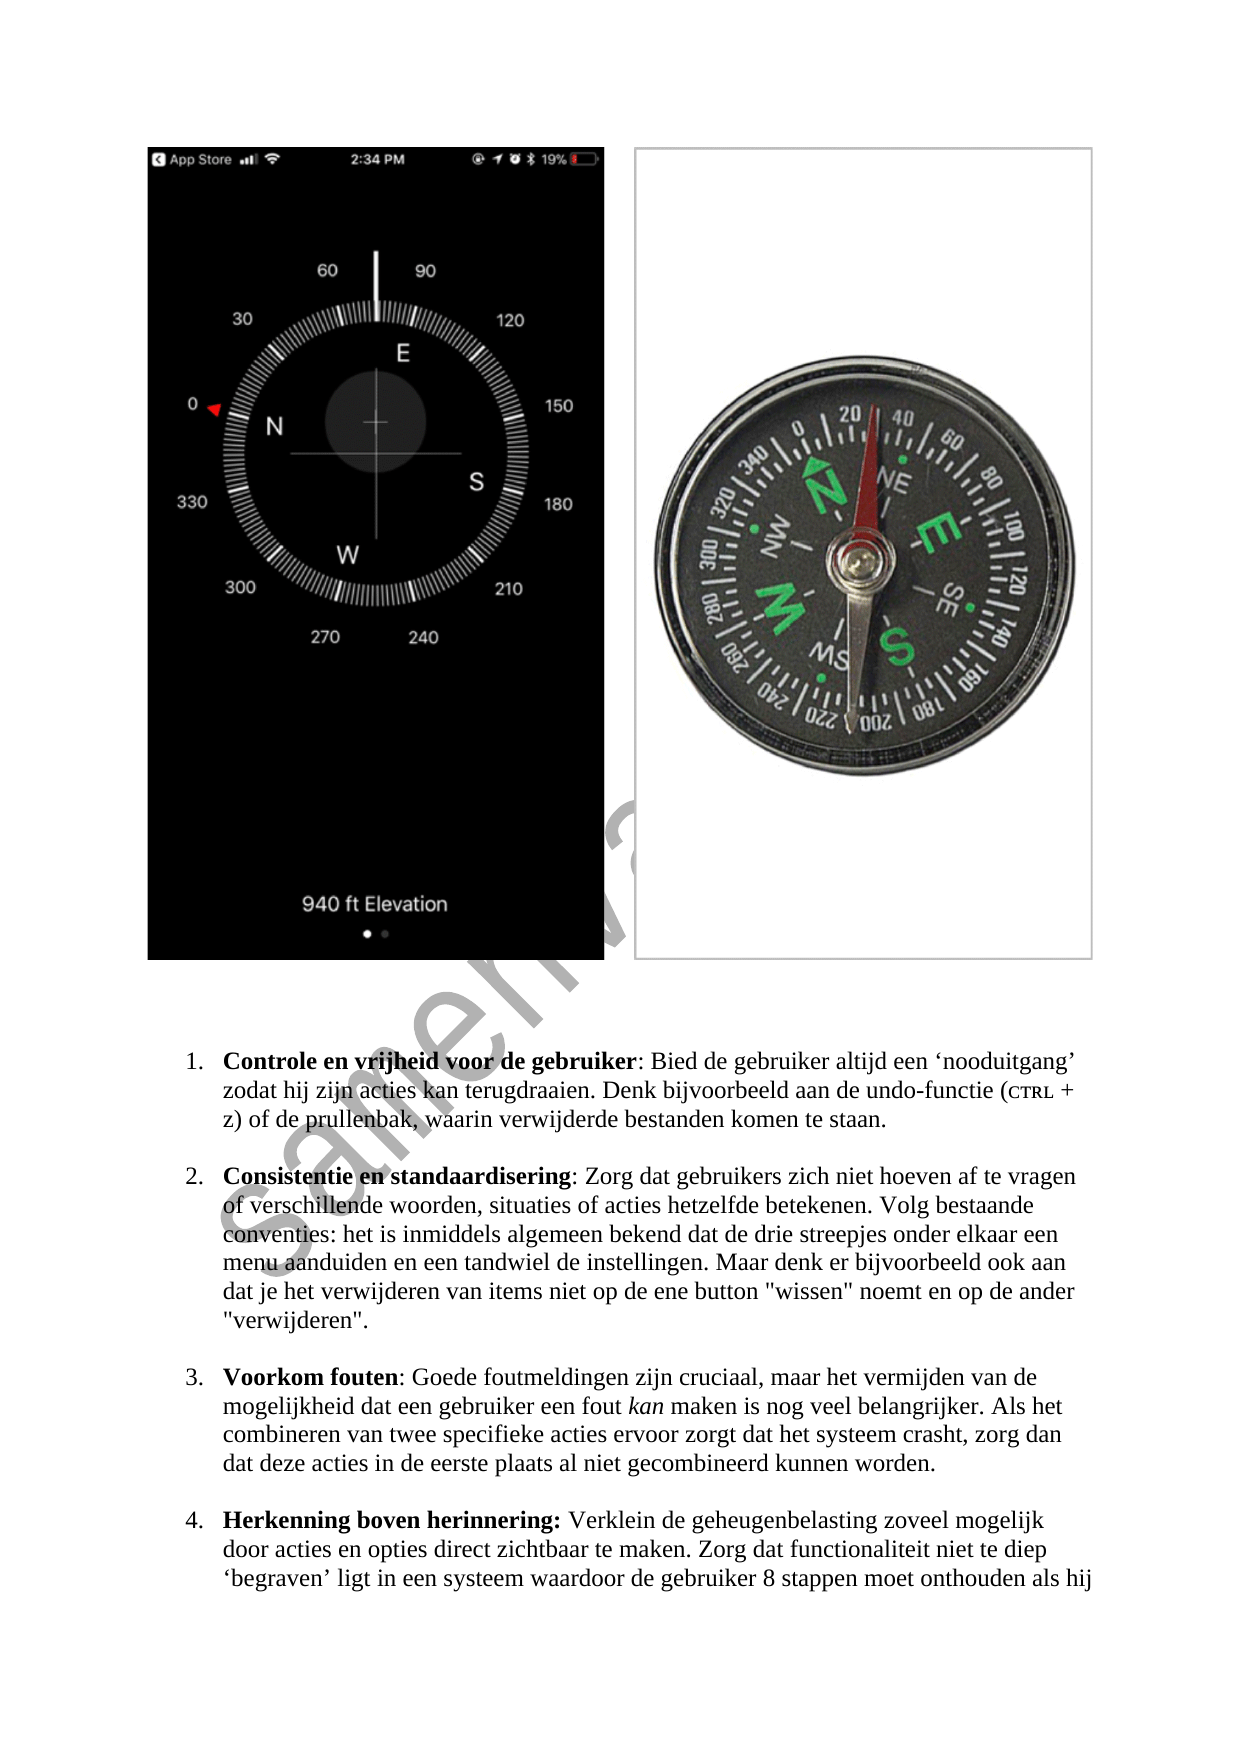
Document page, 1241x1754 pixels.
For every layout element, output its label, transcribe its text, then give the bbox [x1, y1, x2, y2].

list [185, 1506, 1093, 1592]
list Voorkom fouten: Goede foutmeldingen zijn cruciaal, maar het vermijden van de mogelijkheid dat een gebruiker een fout kan maken is nog veel belangrijker. Als het combineren van twee specifieke acties ervoor zorgt dat het systeem crasht, zorg dan dat deze acties in de eerste plaats al niet gecombineerd kunnen worden. [185, 1362, 1093, 1506]
picture [147, 147, 1093, 960]
list Controle en vrijheid voor de gebruiker: Bied de gebruiker altijd een ‘nooduitgang’ zodat hij zijn acties kan terugdraaien. Denk bijvoorbeeld aan de undo-functie (ᴄᴛʀʟ + ᴢ) of de prullenbak, waarin verwijderde bestanden komen te staan. [185, 1046, 1093, 1161]
list Consistentie en standaardisering: Zorg dat gebruikers zich niet hoeven af te vragen of verschillende woorden, situaties of acties hetzelfde betekenen. Volg bestaande conventies: het is inmiddels algemeen bekend dat de drie streepjes onder elkaar een menu aanduiden en een tandwiel de instellingen. Maar denk er bijvoorbeeld ook aan dat je het verwijderen van items niet op de ene button "wissen" noemt en op de ander "verwijderen". [185, 1161, 1093, 1362]
